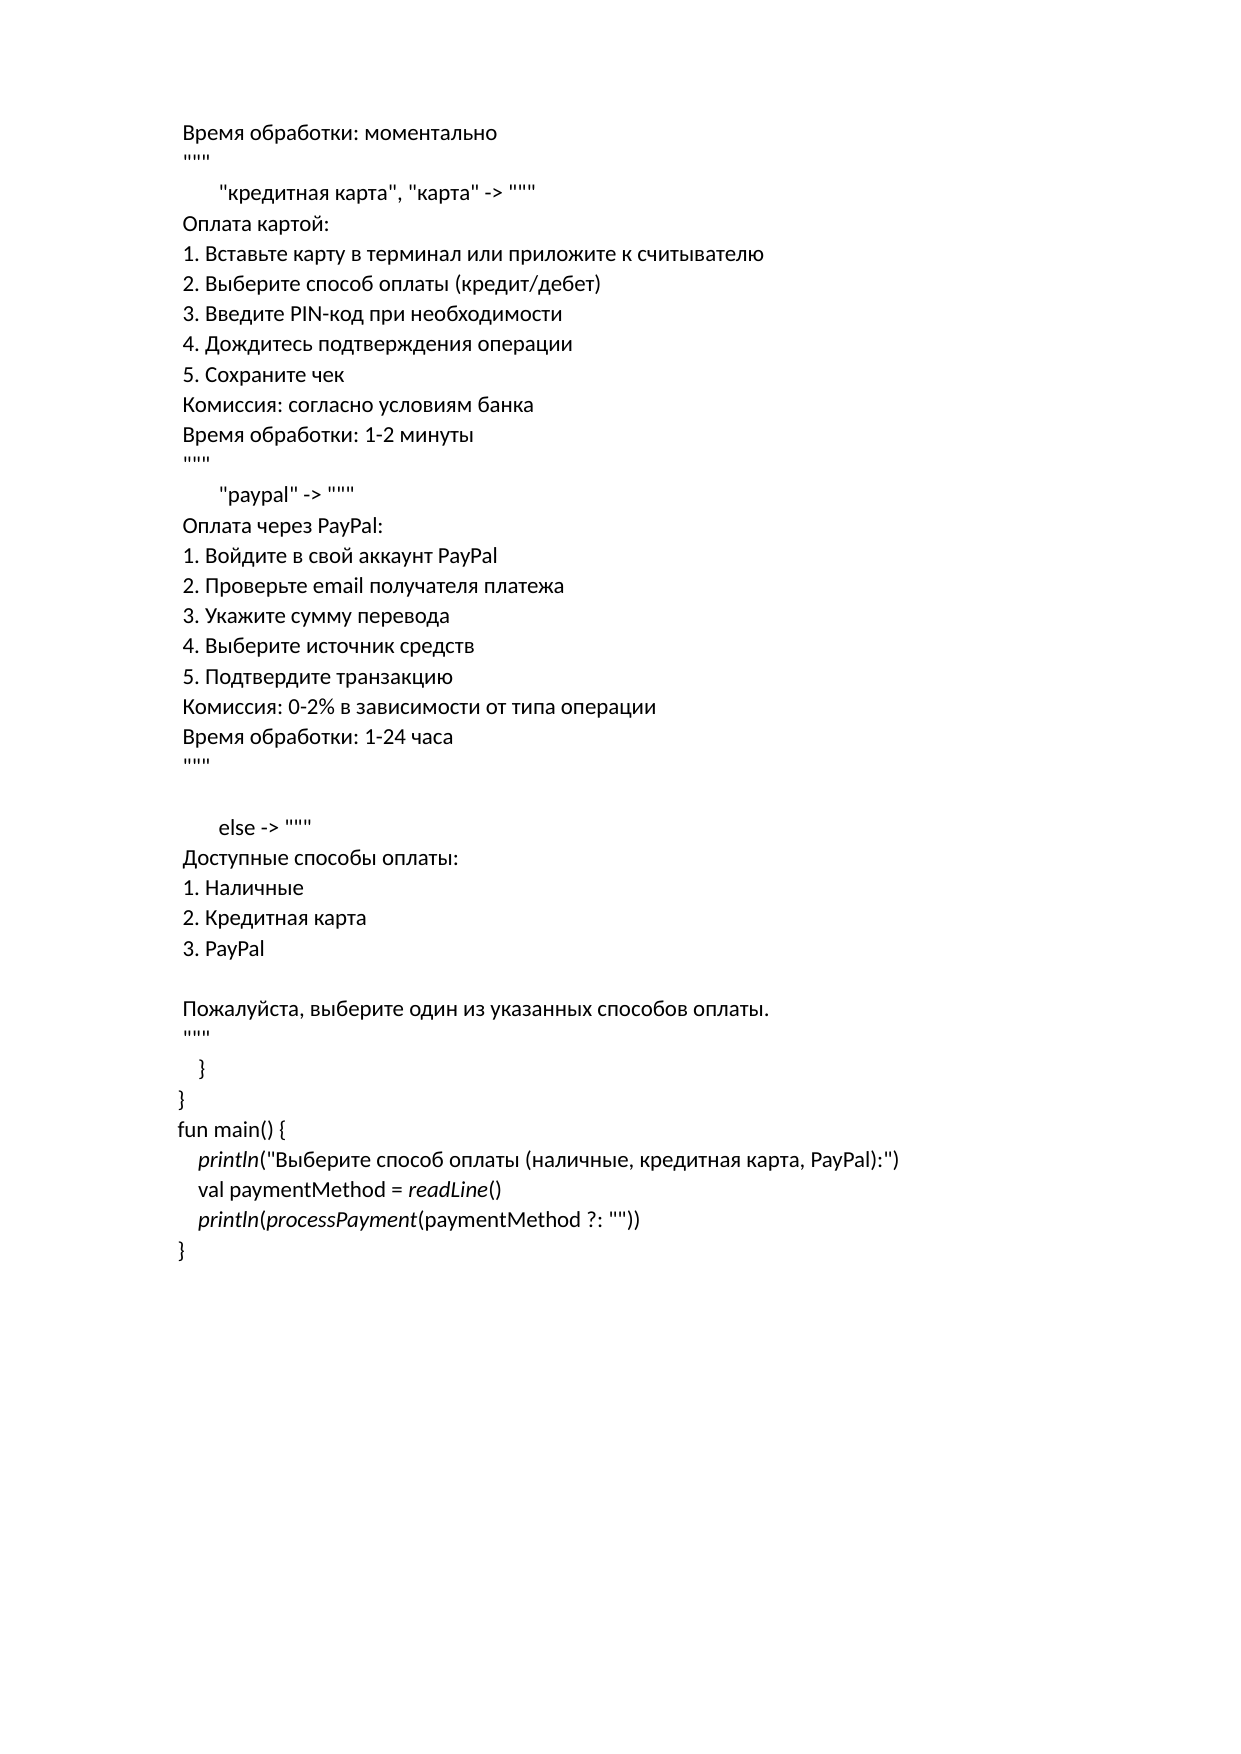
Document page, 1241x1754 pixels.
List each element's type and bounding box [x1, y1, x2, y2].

text [177, 118, 1152, 1264]
